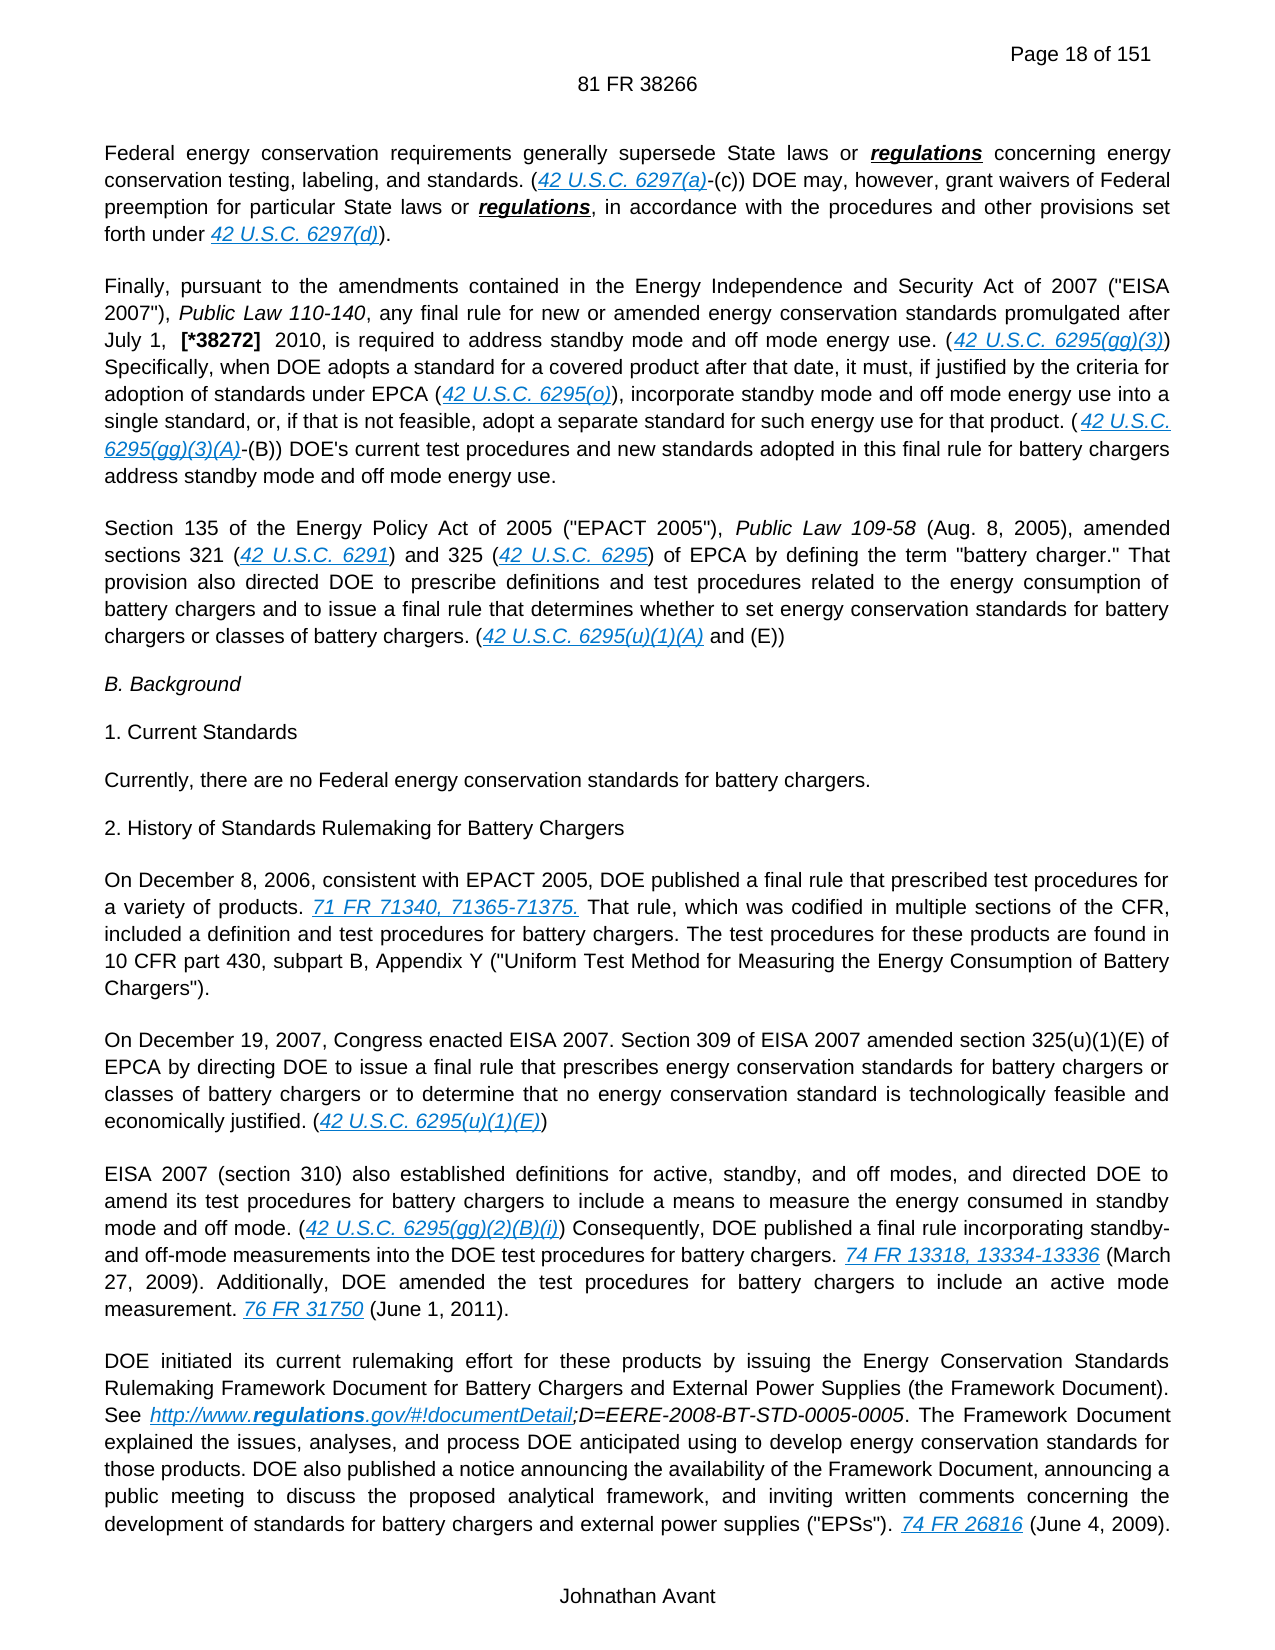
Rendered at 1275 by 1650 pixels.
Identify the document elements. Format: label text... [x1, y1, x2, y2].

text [104, 1346, 1171, 1535]
text Section 135 of the Energy Policy Act of 2005 ("EPACT 2005"), Public Law 109-58 (Aug. 8, 2005), amended sections 321 (42 U.S.C. 6291) and 325 (42 U.S.C. 6295) of EPCA by defining the term "battery charger." That provision also directed DOE to prescribe definitions and test procedures related to the energy consumption of battery chargers and to issue a final rule that determines whether to set energy conservation standards for battery chargers or classes of battery chargers. (42 U.S.C. 6295(u)(1)(A) and (E)) [104, 512, 1171, 648]
text Finally, pursuant to the amendments contained in the Energy Independence and Security Act of 2007 ("EISA 2007"), Public Law 110-140, any final rule for new or amended energy conservation standards promulgated after July 1, [*38272] 2010, is required to address standby mode and off mode energy use. (42 U.S.C. 6295(gg)(3)) Specifically, when DOE adopts a standard for a covered product after that date, it must, if justified by the criteria for adoption of standards under EPCA (42 U.S.C. 6295(o)), incorporate standby mode and off mode energy use into a single standard, or, if that is not feasible, adopt a separate standard for such energy use for that product. (42 U.S.C. 6295(gg)(3)(A)-(B)) DOE's current test procedures and new standards adopted in this final rule for battery chargers address standby mode and off mode energy use. [104, 271, 1171, 487]
text 1. Current Standards [104, 717, 1171, 744]
text On December 19, 2007, Congress enacted EISA 2007. Section 309 of EISA 2007 amended section 325(u)(1)(E) of EPCA by directing DOE to issue a final rule that prescribes energy conservation standards for battery chargers or classes of battery chargers or to determine that no energy conservation standard is technologically feasible and economically justified. (42 U.S.C. 6295(u)(1)(E)) [104, 1025, 1171, 1133]
text 2. History of Standards Rulemaking for Battery Chargers [104, 812, 1171, 839]
text B. Background [104, 669, 1171, 696]
text EISA 2007 (section 310) also established definitions for active, standby, and off modes, and directed DOE to amend its test procedures for battery chargers to include a means to measure the energy consumed in standby mode and off mode. (42 U.S.C. 6295(gg)(2)(B)(i)) Consequently, DOE published a final rule incorporating standby- and off-mode measurements into the DOE test procedures for battery chargers. 74 FR 13318, 13334-13336 (March 27, 2009). Additionally, DOE amended the test procedures for battery chargers to include an active mode measurement. 76 FR 31750 (June 1, 2011). [104, 1158, 1171, 1321]
text Federal energy conservation requirements generally supersede State laws or regulations concerning energy conservation testing, labeling, and standards. (42 U.S.C. 6297(a)-(c)) DOE may, however, grant waivers of Federal preemption for particular State laws or regulations, in accordance with the procedures and other provisions set forth under 42 U.S.C. 6297(d)). [104, 137, 1171, 246]
text On December 8, 2006, consistent with EPACT 2005, DOE published a final rule that prescribed test procedures for a variety of products. 71 FR 71340, 71365-71375. That rule, which was codified in multiple sections of the CFR, included a definition and test procedures for battery chargers. The test procedures for these products are found in 10 CFR part 430, subpart B, Appendix Y ("Uniform Test Method for Measuring the Energy Consumption of Battery Chargers"). [104, 864, 1171, 1000]
text Currently, there are no Federal energy conservation standards for battery chargers. [104, 764, 1171, 792]
